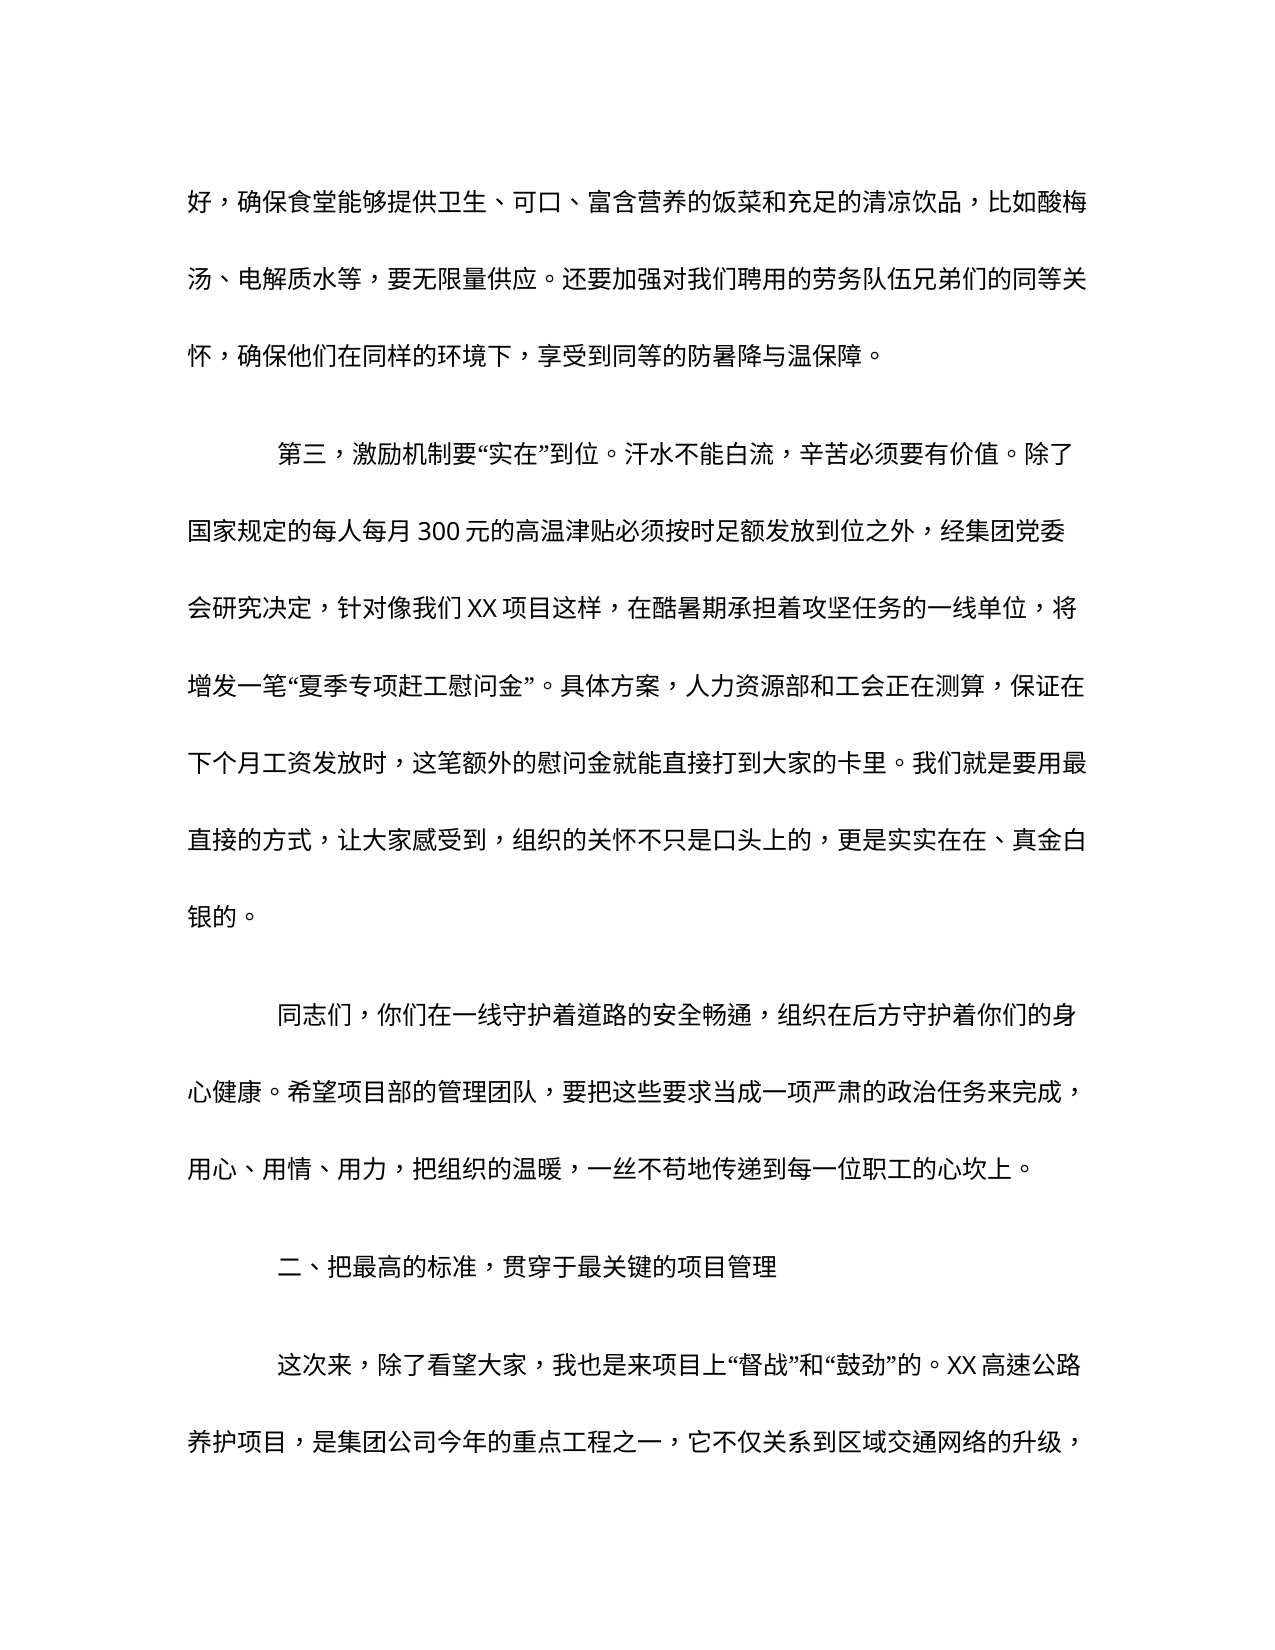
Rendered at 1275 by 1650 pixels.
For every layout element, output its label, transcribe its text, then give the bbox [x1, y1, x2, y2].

text 第三，激励机制要“实在”到位。汗水不能白流，辛苦必须要有价值。除了国家规定的每人每月300元的高温津贴必须按时足额发放到位之外，经集团党委会研究决定，针对像我们XX项目这样，在酷暑期承担着攻坚任务的一线单位，将增发一笔“夏季专项赶工慰问金”。具体方案，人力资源部和工会正在测算，保证在下个月工资发放时，这笔额外的慰问金就能直接打到大家的卡里。我们就是要用最直接的方式，让大家感受到，组织的关怀不只是口头上的，更是实实在在、真金白银的。 [187, 402, 1087, 942]
text 同志们，你们在一线守护着道路的安全畅通，组织在后方守护着你们的身心健康。希望项目部的管理团队，要把这些要求当成一项严肃的政治任务来完成，用心、用情、用力，把组织的温暖，一丝不苟地传递到每一位职工的心坎上。 [187, 962, 1087, 1194]
text 二、把最高的标准，贯穿于最关键的项目管理 [187, 1214, 1087, 1292]
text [187, 1312, 1087, 1467]
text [187, 150, 1087, 381]
